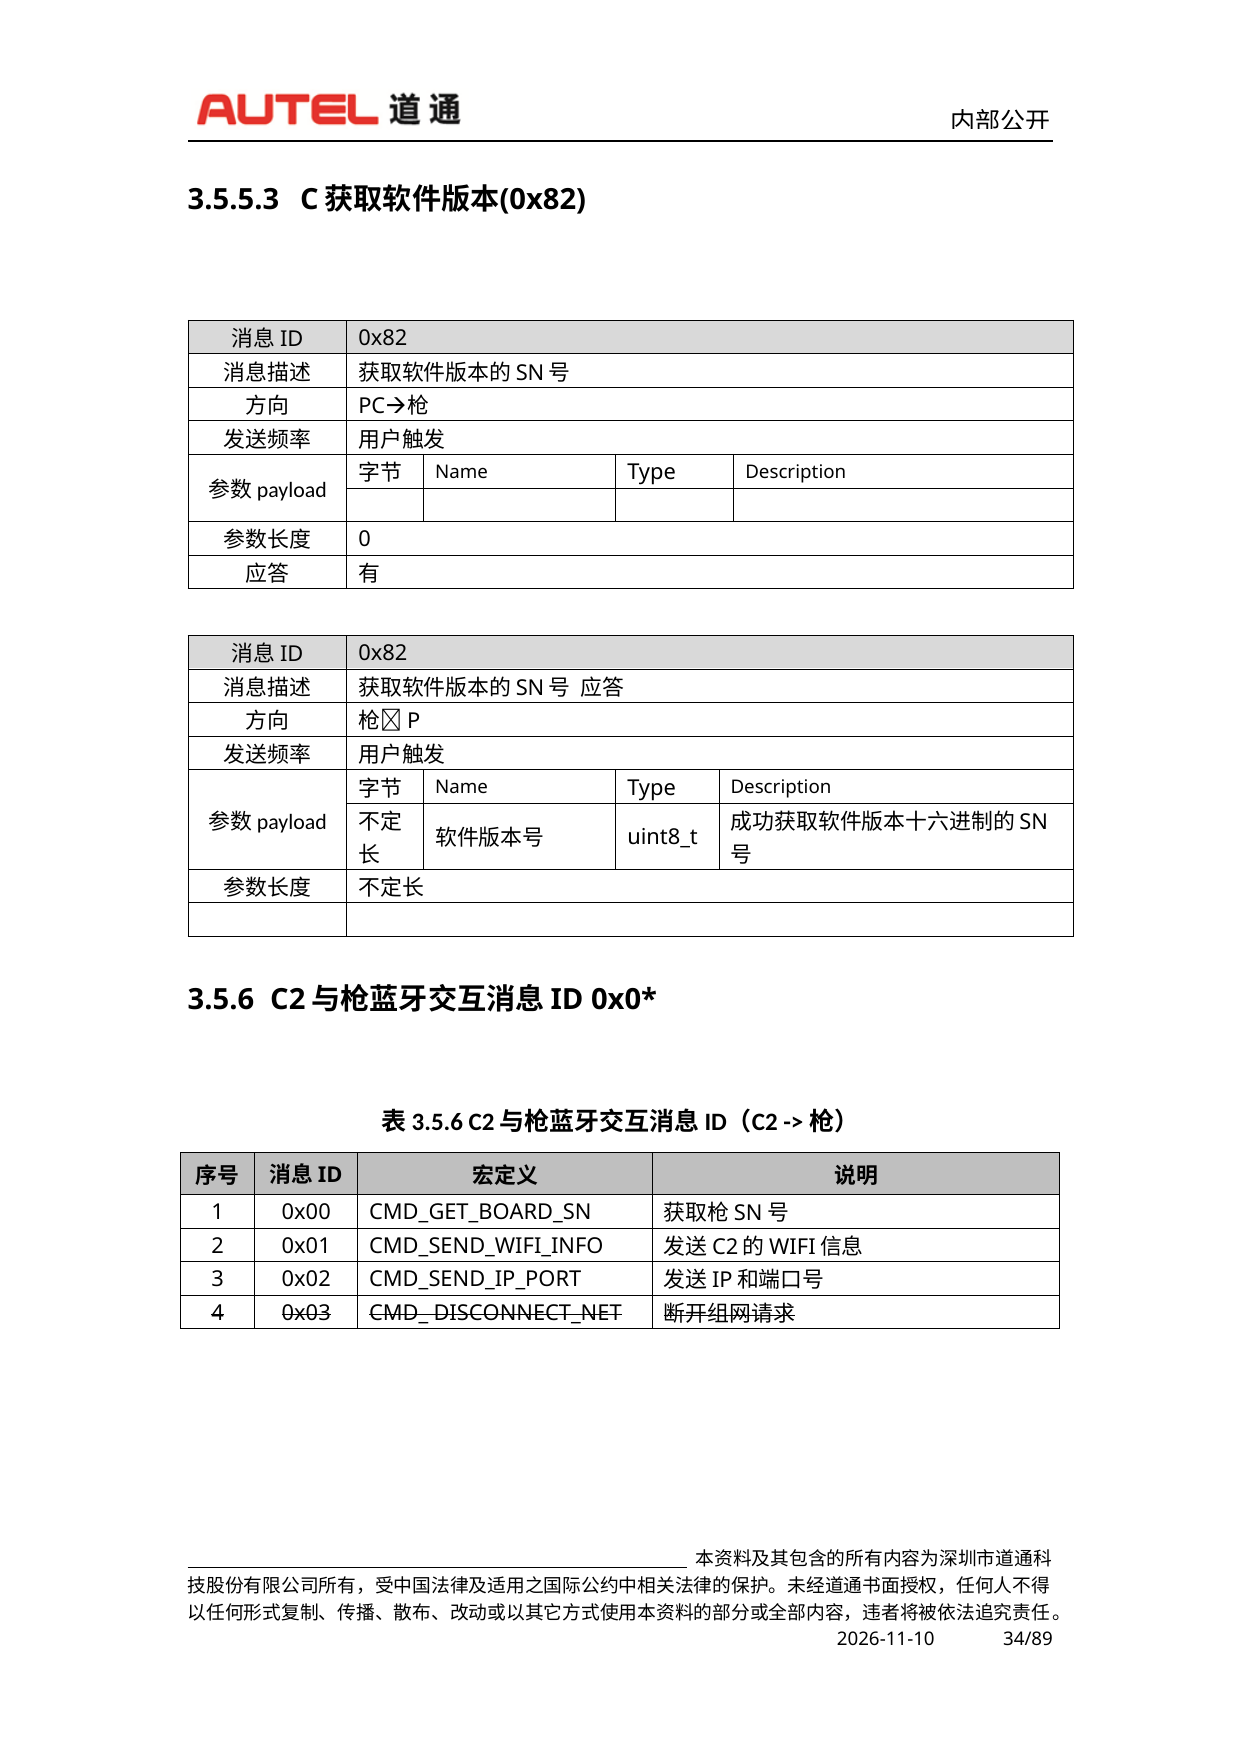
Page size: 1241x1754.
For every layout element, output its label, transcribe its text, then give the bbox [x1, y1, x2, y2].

table_cell 4 [181, 1296, 254, 1328]
table_cell 获取软件版本的SN号 应答 [347, 670, 1073, 702]
table_cell 软件版本号 [424, 804, 615, 869]
table_cell 字节 [347, 455, 423, 487]
table_cell 2 [181, 1229, 254, 1261]
table_cell 不定长 [347, 804, 423, 869]
table_cell CMD_SEND_WIFI_INFO [358, 1229, 652, 1261]
table_cell [616, 489, 733, 521]
table_cell 有 [347, 556, 1073, 588]
table_cell 参数payload [189, 770, 346, 869]
table_cell 参数payload [189, 455, 346, 521]
table_cell PC枪 [347, 388, 1073, 420]
table_cell 方向 [189, 703, 346, 736]
table_cell 方向 [189, 388, 346, 420]
table_cell 用户触发 [347, 421, 1073, 454]
table_cell 0x01 [255, 1229, 357, 1261]
table_cell 字节 [347, 770, 423, 803]
table_cell Description [720, 770, 1073, 803]
table_cell 发送频率 [189, 737, 346, 769]
table_cell 0x00 [255, 1195, 357, 1227]
table_header 说明 [653, 1153, 1059, 1194]
table_cell Description [734, 455, 1073, 487]
table_cell 成功获取软件版本十六进制的SN号 [720, 804, 1073, 869]
table_cell [189, 903, 346, 936]
subtitle C获取软件版本(0x82) [187, 164, 1053, 229]
table_header 序号 [181, 1153, 254, 1194]
picture [187, 88, 469, 130]
subtitle C2与枪蓝牙交互消息ID 0x0* [187, 964, 1053, 1029]
table_cell 消息描述 [189, 670, 346, 702]
text 表3.5.6 C2与枪蓝牙交互消息ID（C2 -> 枪） [187, 1087, 1053, 1152]
table_header 消息ID [255, 1153, 357, 1194]
table_cell 0x02 [255, 1262, 357, 1294]
table_cell 发送频率 [189, 421, 346, 454]
table_cell 发送IP和端口号 [653, 1262, 1059, 1294]
table_header 宏定义 [358, 1153, 652, 1194]
table_cell uint8_t [616, 804, 719, 869]
table_cell [347, 903, 1073, 936]
table_cell 不定长 [347, 870, 1073, 902]
table_cell CMD_SEND_IP_PORT [358, 1262, 652, 1294]
table_cell Name [424, 455, 615, 487]
table_header 0x82 [347, 636, 1073, 668]
table_cell 参数长度 [189, 870, 346, 902]
table_cell 参数长度 [189, 522, 346, 554]
table_cell [347, 489, 423, 521]
table_cell CMD_ DISCONNECT_NET [358, 1296, 652, 1328]
table_cell Type [616, 455, 733, 487]
table_cell 0x03 [255, 1296, 357, 1328]
table_cell 用户触发 [347, 737, 1073, 769]
table_cell 获取枪SN号 [653, 1195, 1059, 1227]
table_cell 应答 [189, 556, 346, 588]
table_cell 0 [347, 522, 1073, 554]
table_cell 枪 P [347, 703, 1073, 736]
table_cell 消息描述 [189, 354, 346, 387]
table_header 0x82 [347, 321, 1073, 353]
table_header 消息ID [189, 321, 346, 353]
table_cell [734, 489, 1073, 521]
table_cell 3 [181, 1262, 254, 1294]
table_cell Type [616, 770, 719, 803]
table_cell 获取软件版本的SN号 [347, 354, 1073, 387]
table_cell Name [424, 770, 615, 803]
table_cell CMD_GET_BOARD_SN [358, 1195, 652, 1227]
table_cell 发送C2的WIFI信息 [653, 1229, 1059, 1261]
table_cell [424, 489, 615, 521]
table_header 消息ID [189, 636, 346, 668]
table_cell 断开组网请求 [653, 1296, 1059, 1328]
table_cell 1 [181, 1195, 254, 1227]
